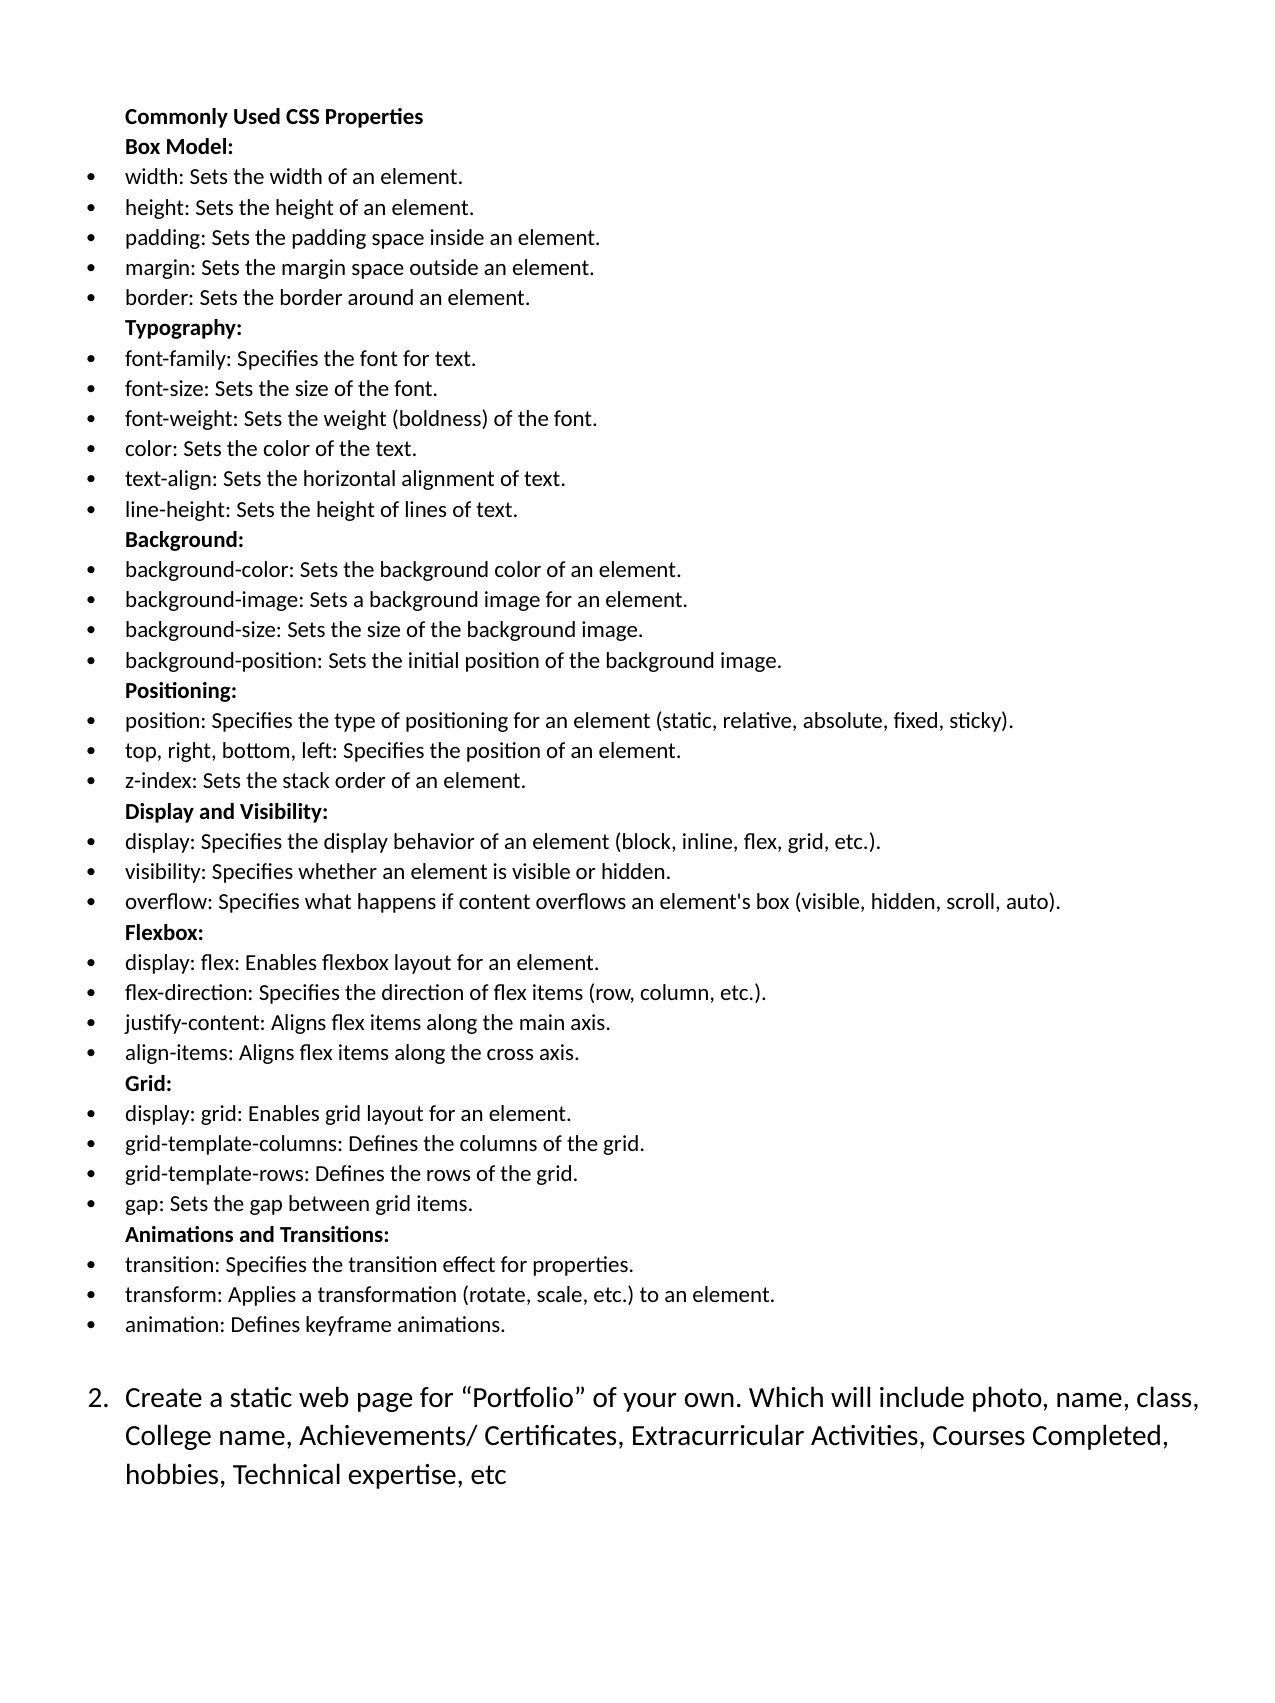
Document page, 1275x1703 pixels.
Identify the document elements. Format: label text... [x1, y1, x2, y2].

list background-color: Sets the background color of an element. [87, 555, 1226, 583]
list position: Specifies the type of positioning for an element (static, relative, absolute, fixed, sticky). [87, 706, 1226, 734]
list Animations and Transitions: [125, 1220, 1226, 1248]
list align-items: Aligns flex items along the cross axis. [87, 1038, 1226, 1067]
list background-size: Sets the size of the background image. [87, 616, 1226, 644]
list display: Specifies the display behavior of an element (block, inline, flex, grid, etc.). [87, 827, 1226, 855]
list visibility: Specifies whether an element is visible or hidden. [87, 857, 1226, 885]
list display: grid: Enables grid layout for an element. [87, 1099, 1226, 1127]
list transition: Specifies the transition effect for properties. [87, 1250, 1226, 1278]
list top, right, bottom, left: Specifies the position of an element. [87, 736, 1226, 764]
list font-family: Specifies the font for text. [87, 344, 1226, 372]
list z-index: Sets the stack order of an element. [87, 767, 1226, 795]
list border: Sets the border around an element. [87, 283, 1226, 311]
list grid-template-rows: Defines the rows of the grid. [87, 1159, 1226, 1187]
list transform: Applies a transformation (rotate, scale, etc.) to an element. [87, 1280, 1226, 1308]
list Commonly Used CSS Properties [125, 102, 1226, 130]
list Display and Visibility: [125, 797, 1226, 825]
list animation: Defines keyframe animations. [87, 1310, 1226, 1338]
list line-height: Sets the height of lines of text. [87, 495, 1226, 523]
list text-align: Sets the horizontal alignment of text. [87, 464, 1226, 493]
list height: Sets the height of an element. [87, 193, 1226, 221]
list color: Sets the color of the text. [87, 434, 1226, 462]
list justify-content: Aligns flex items along the main axis. [87, 1008, 1226, 1036]
list Grid: [125, 1069, 1226, 1097]
list Create a static web page for “Portfolio” of your own. Which will include photo, name, class, College name, Achievements/ Certificates, Extracurricular Activities, Courses Completed, hobbies, Technical expertise, etc [87, 1379, 1226, 1492]
list width: Sets the width of an element. [87, 162, 1226, 191]
list margin: Sets the margin space outside an element. [87, 253, 1226, 281]
list Typography: [125, 313, 1226, 342]
list font-weight: Sets the weight (boldness) of the font. [87, 404, 1226, 432]
list gap: Sets the gap between grid items. [87, 1189, 1226, 1218]
list Flexbox: [125, 918, 1226, 946]
list Positioning: [125, 676, 1226, 704]
list overflow: Specifies what happens if content overflows an element's box (visible, hidden, scroll, auto). [87, 887, 1226, 916]
list font-size: Sets the size of the font. [87, 374, 1226, 402]
list Background: [125, 525, 1226, 553]
list background-image: Sets a background image for an element. [87, 585, 1226, 613]
list padding: Sets the padding space inside an element. [87, 223, 1226, 251]
list background-position: Sets the initial position of the background image. [87, 646, 1226, 674]
list flex-direction: Specifies the direction of flex items (row, column, etc.). [87, 978, 1226, 1006]
list grid-template-columns: Defines the columns of the grid. [87, 1129, 1226, 1157]
list Box Model: [125, 132, 1226, 160]
list display: flex: Enables flexbox layout for an element. [87, 948, 1226, 976]
